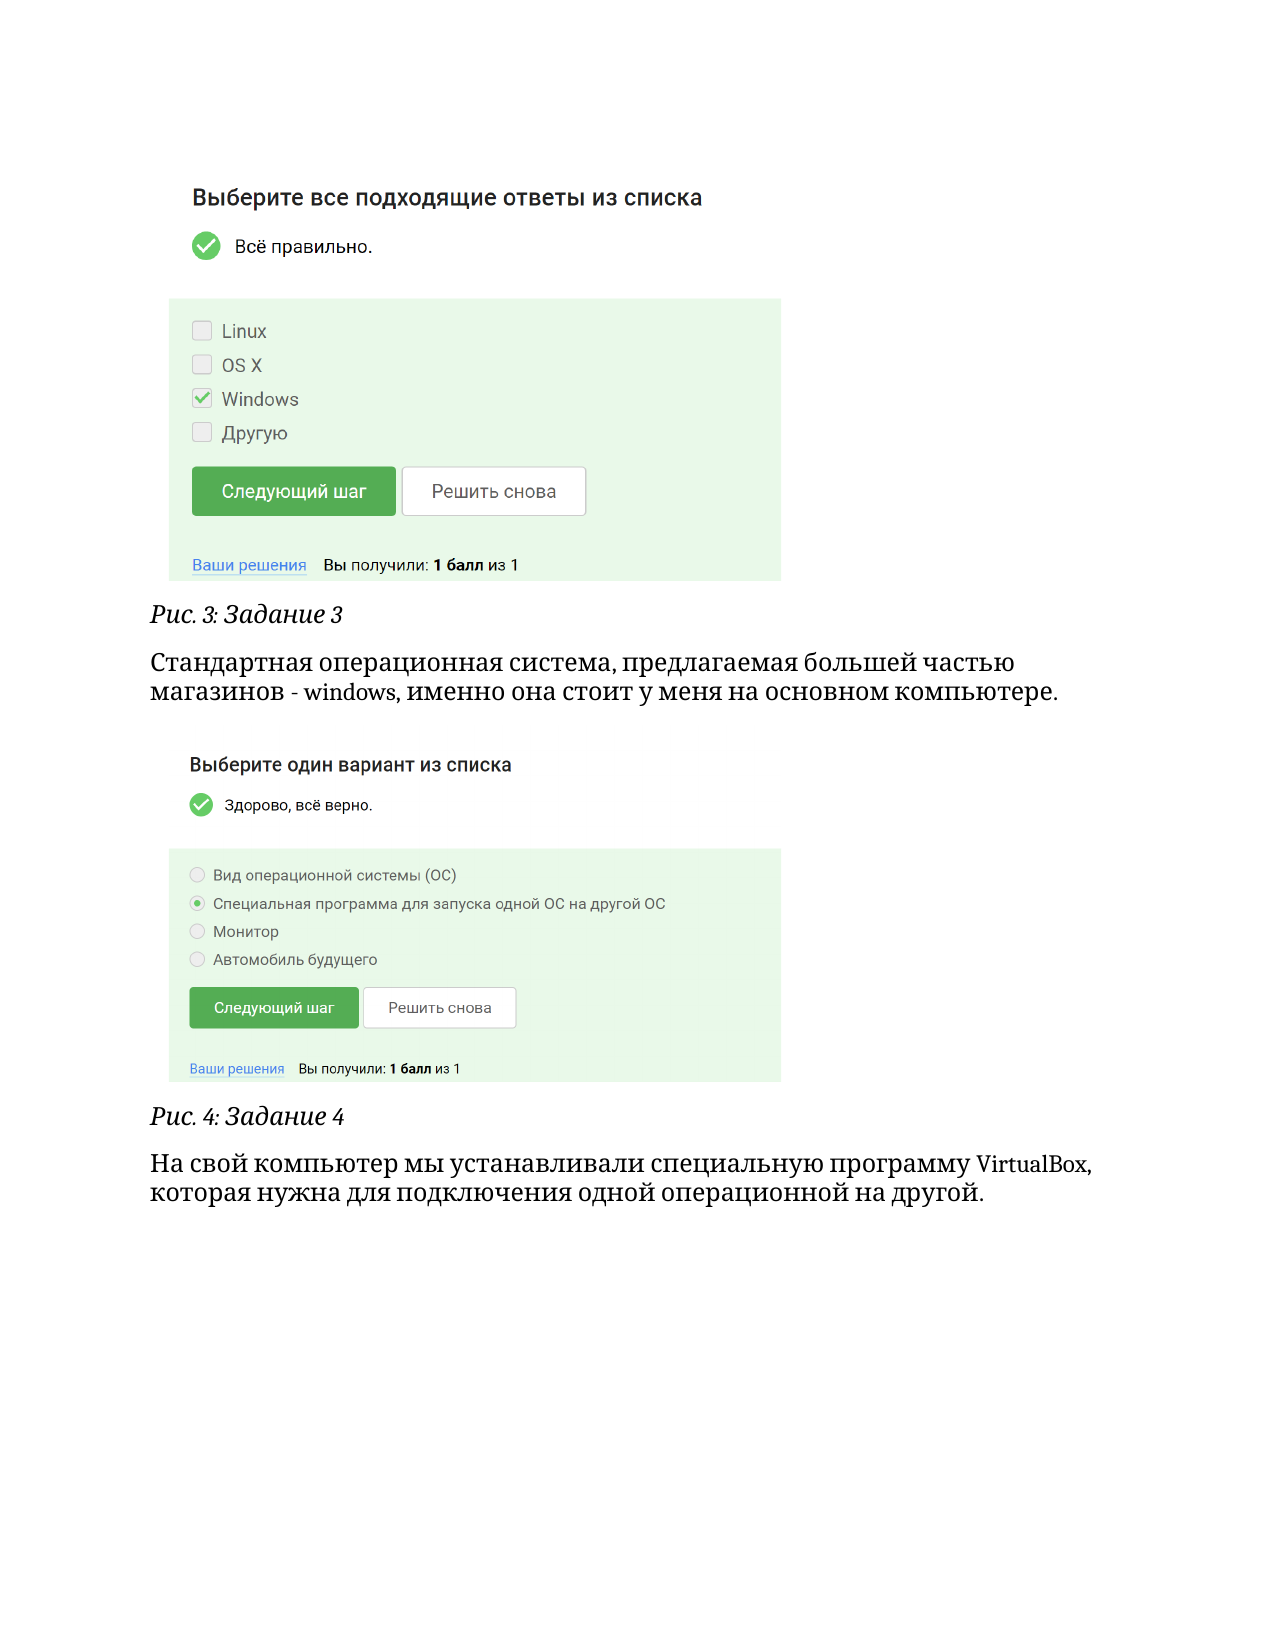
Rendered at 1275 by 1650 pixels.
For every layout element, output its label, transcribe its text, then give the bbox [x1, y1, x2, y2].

text Рис. 4: Задание 4 [150, 1103, 1125, 1131]
text Рис. 3: Задание 3 [150, 601, 1125, 630]
picture [168, 150, 782, 581]
picture [168, 725, 782, 1082]
text Стандартная операционная система, предлагаемая большей частью магазинов - windows, именно она стоит у меня на основном компьютере. [150, 649, 1125, 706]
text На свой компьютер мы устанавливали специальную программу VirtualBox, которая нужна для подключения одной операционной на другой. [150, 1150, 1125, 1208]
